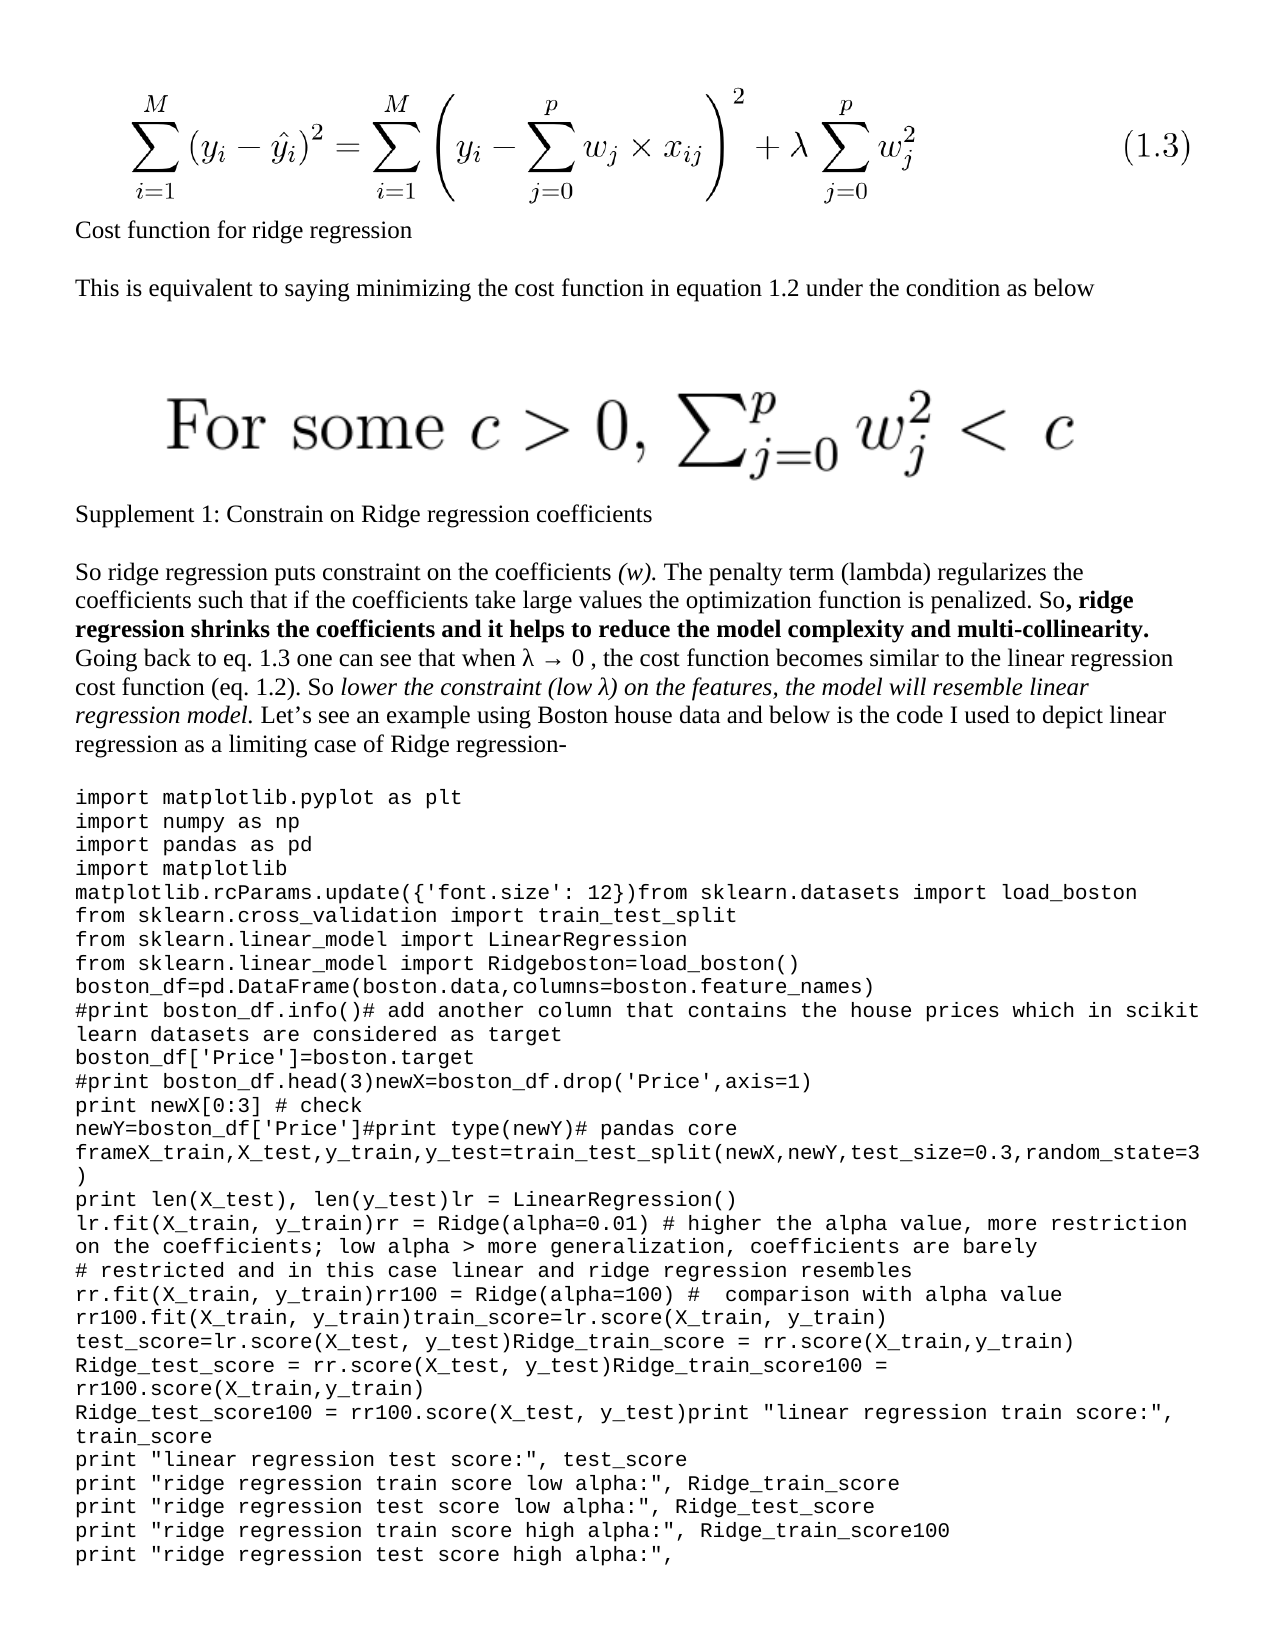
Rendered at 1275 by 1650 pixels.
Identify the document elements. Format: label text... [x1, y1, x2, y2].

text So ridge regression puts constraint on the coefficients (w). The penalty term (lambda) regularizes the coefficients such that if the coefficients take large values the optimization function is penalized. So, ridge regression shrinks the coefficients and it helps to reduce the model complexity and multi-collinearity. Going back to eq. 1.3 one can see that when λ → 0 , the cost function becomes similar to the linear regression cost function (eq. 1.2). So lower the constraint (low λ) on the features, the model will resemble linear regression model. Let’s see an example using Boston house data and below is the code I used to depict linear regression as a limiting case of Ridge regression- [75, 557, 1200, 758]
text This is equivalent to saying minimizing the cost function in equation 1.2 under the condition as below [75, 273, 1200, 302]
picture [75, 75, 1200, 216]
picture [75, 359, 1200, 499]
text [75, 787, 1200, 1567]
text Supplement 1: Constrain on Ridge regression coefficients [75, 499, 1200, 528]
text Cost function for ridge regression [75, 216, 1200, 244]
